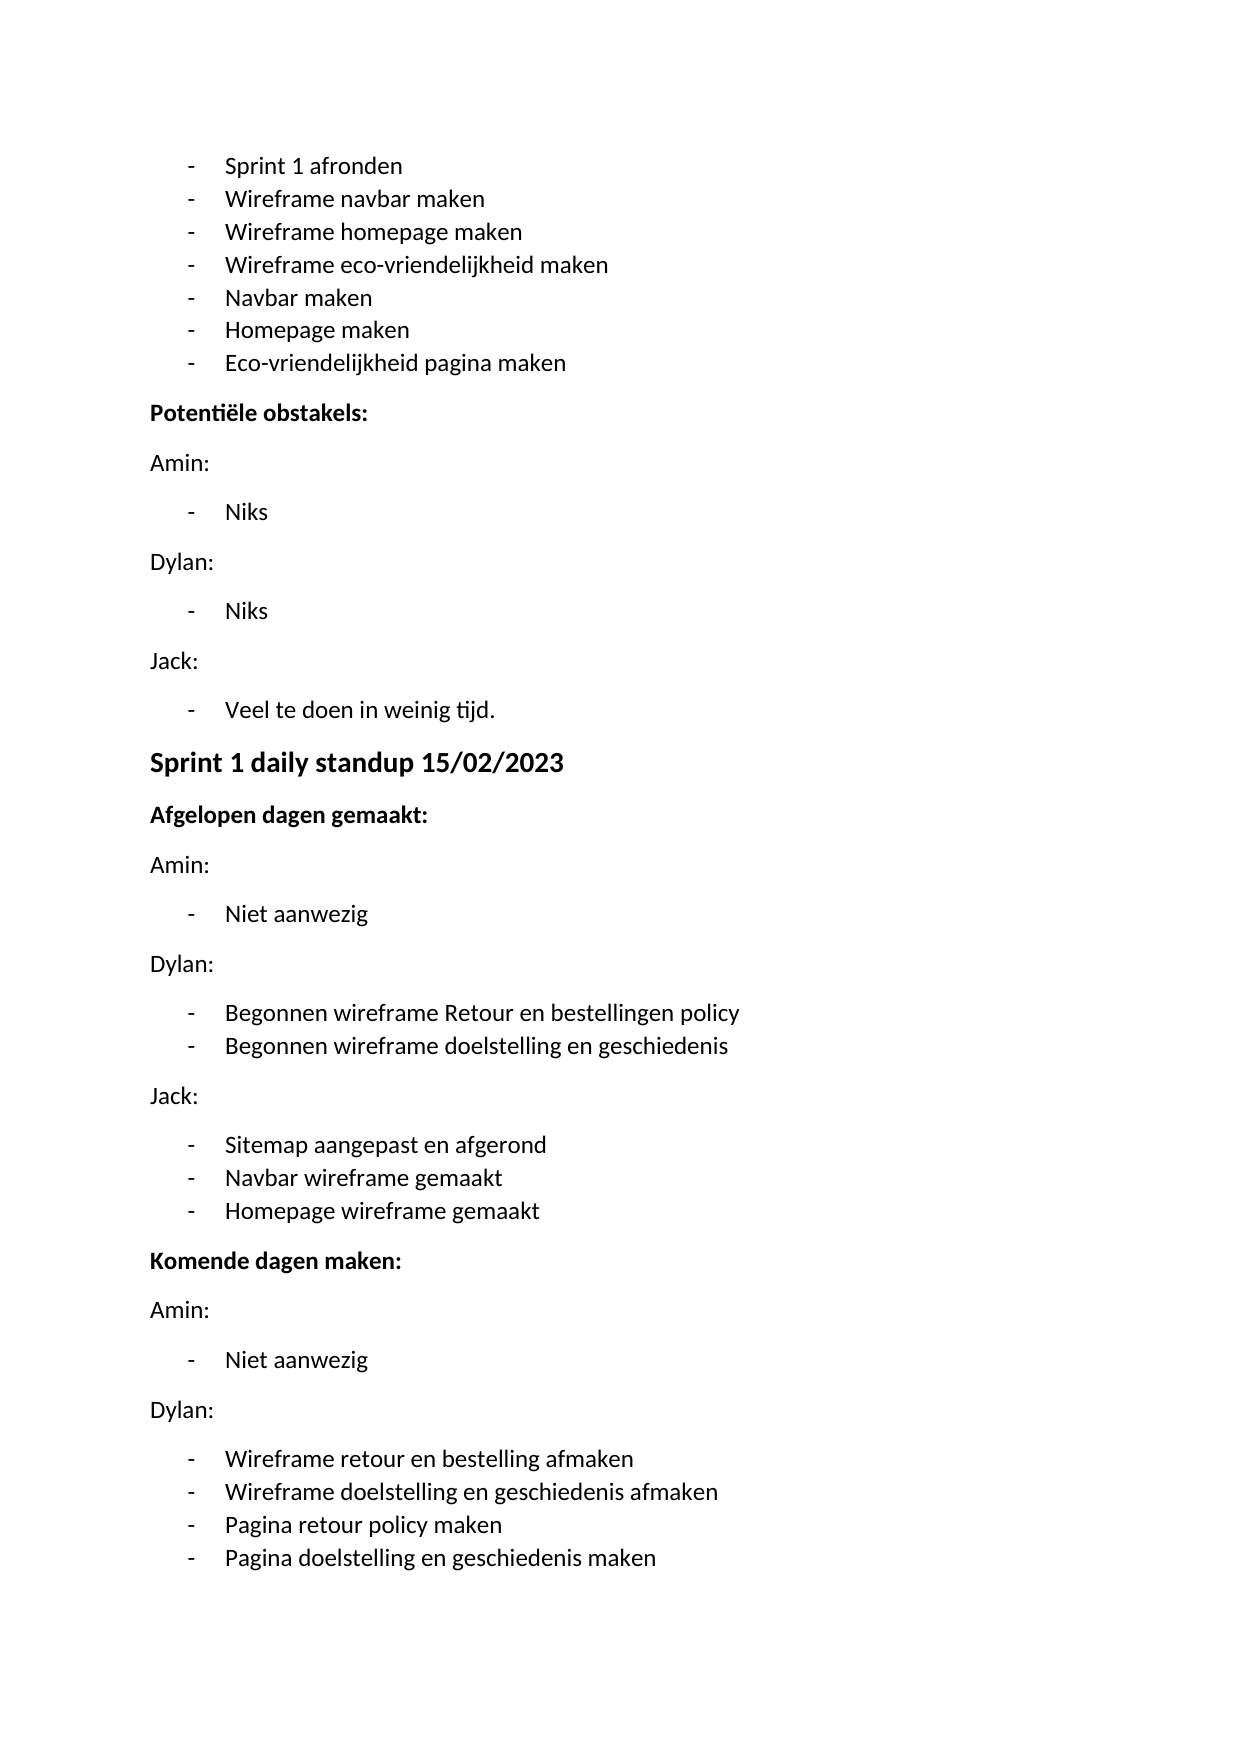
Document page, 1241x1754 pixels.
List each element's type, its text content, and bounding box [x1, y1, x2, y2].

text Jack: [150, 1080, 1090, 1111]
list Wireframe eco-vriendelijkheid maken [187, 249, 1090, 279]
text Potentiële obstakels: [150, 397, 1090, 428]
list Pagina retour policy maken [187, 1509, 1090, 1540]
list Veel te doen in weinig tijd. [187, 694, 1090, 725]
list Navbar maken [187, 282, 1090, 312]
list Wireframe doelstelling en geschiedenis afmaken [187, 1476, 1090, 1507]
text Dylan: [150, 1394, 1090, 1424]
list Homepage wireframe gemaakt [187, 1196, 1090, 1226]
text Amin: [150, 1295, 1090, 1325]
list Pagina doelstelling en geschiedenis maken [187, 1542, 1090, 1573]
list Wireframe retour en bestelling afmaken [187, 1443, 1090, 1474]
list Wireframe navbar maken [187, 183, 1090, 213]
list Niet aanwezig [187, 898, 1090, 929]
list Niet aanwezig [187, 1344, 1090, 1375]
list Begonnen wireframe doelstelling en geschiedenis [187, 1031, 1090, 1061]
list Navbar wireframe gemaakt [187, 1163, 1090, 1193]
text Komende dagen maken: [150, 1245, 1090, 1276]
list Homepage maken [187, 314, 1090, 345]
text Afgelopen dagen gemaakt: [150, 799, 1090, 830]
list Niks [187, 496, 1090, 527]
text Jack: [150, 645, 1090, 676]
text Amin: [150, 447, 1090, 477]
list Begonnen wireframe Retour en bestellingen policy [187, 998, 1090, 1028]
text Sprint 1 daily standup 15/02/2023 [150, 744, 1090, 780]
list Wireframe homepage maken [187, 216, 1090, 246]
list Sprint 1 afronden [187, 150, 1090, 181]
text Amin: [150, 849, 1090, 879]
text Dylan: [150, 948, 1090, 978]
list Niks [187, 595, 1090, 626]
list Sitemap aangepast en afgerond [187, 1130, 1090, 1160]
text Dylan: [150, 546, 1090, 576]
list Eco-vriendelijkheid pagina maken [187, 347, 1090, 378]
